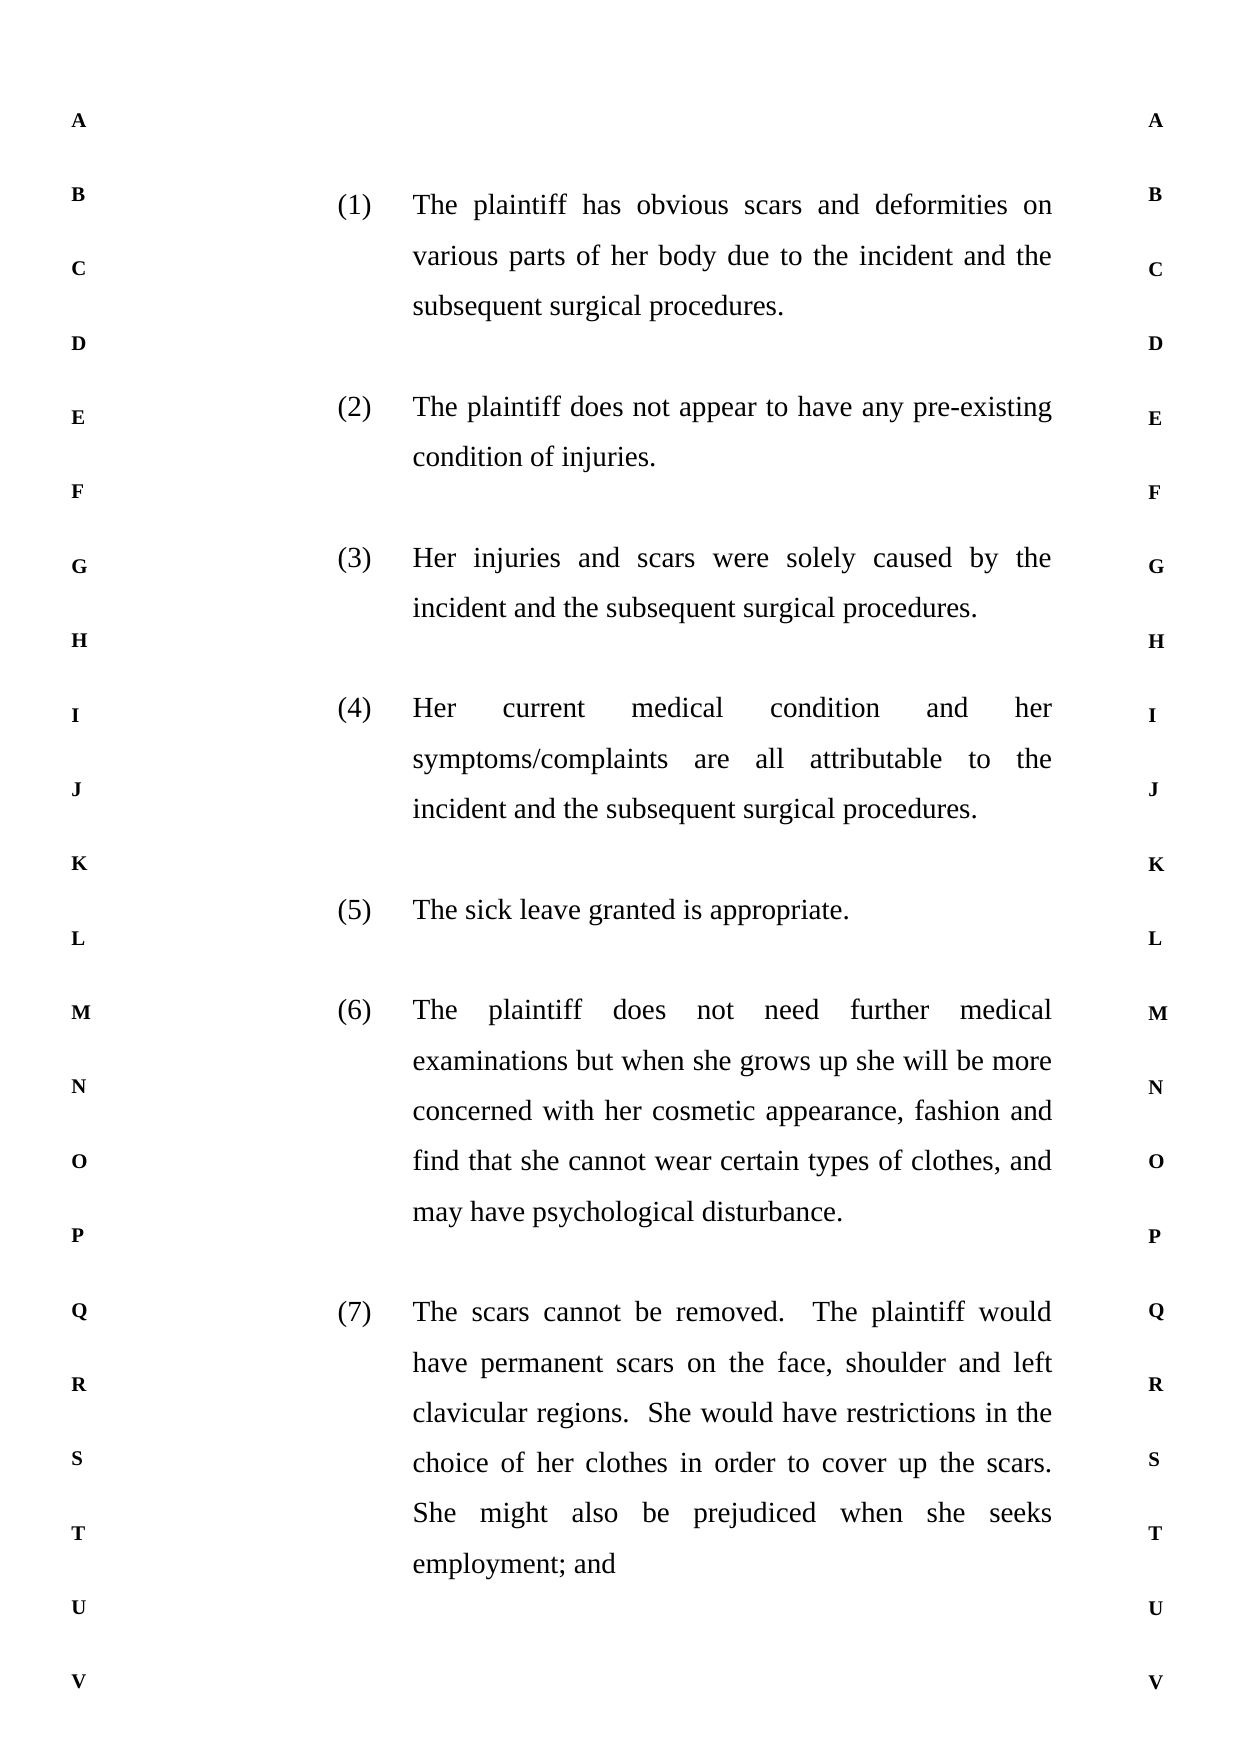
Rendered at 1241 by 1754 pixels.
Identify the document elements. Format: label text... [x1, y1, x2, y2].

list The scars cannot be removed. The plaintiff would have permanent scars on the face, shoulder and left clavicular regions. She would have restrictions in the choice of her clothes in order to cover up the scars. She might also be prejudiced when she seeks employment; and [337, 1294, 1053, 1579]
list The plaintiff does not need further medical examinations but when she grows up she will be more concerned with her cosmetic appearance, fashion and find that she cannot wear certain types of clothes, and may have psychological disturbance. [337, 992, 1053, 1227]
list The plaintiff has obvious scars and deformities on various parts of her body due to the incident and the subsequent surgical procedures. [337, 187, 1053, 322]
list Her injuries and scars were solely caused by the incident and the subsequent surgical procedures. [337, 540, 1053, 623]
list The plaintiff does not appear to have any pre-existing condition of injuries. [337, 389, 1053, 473]
list Her current medical condition and her symptoms/complaints are all attributable to the incident and the subsequent surgical procedures. [337, 691, 1053, 825]
list The sick leave granted is appropriate. [337, 892, 1053, 925]
